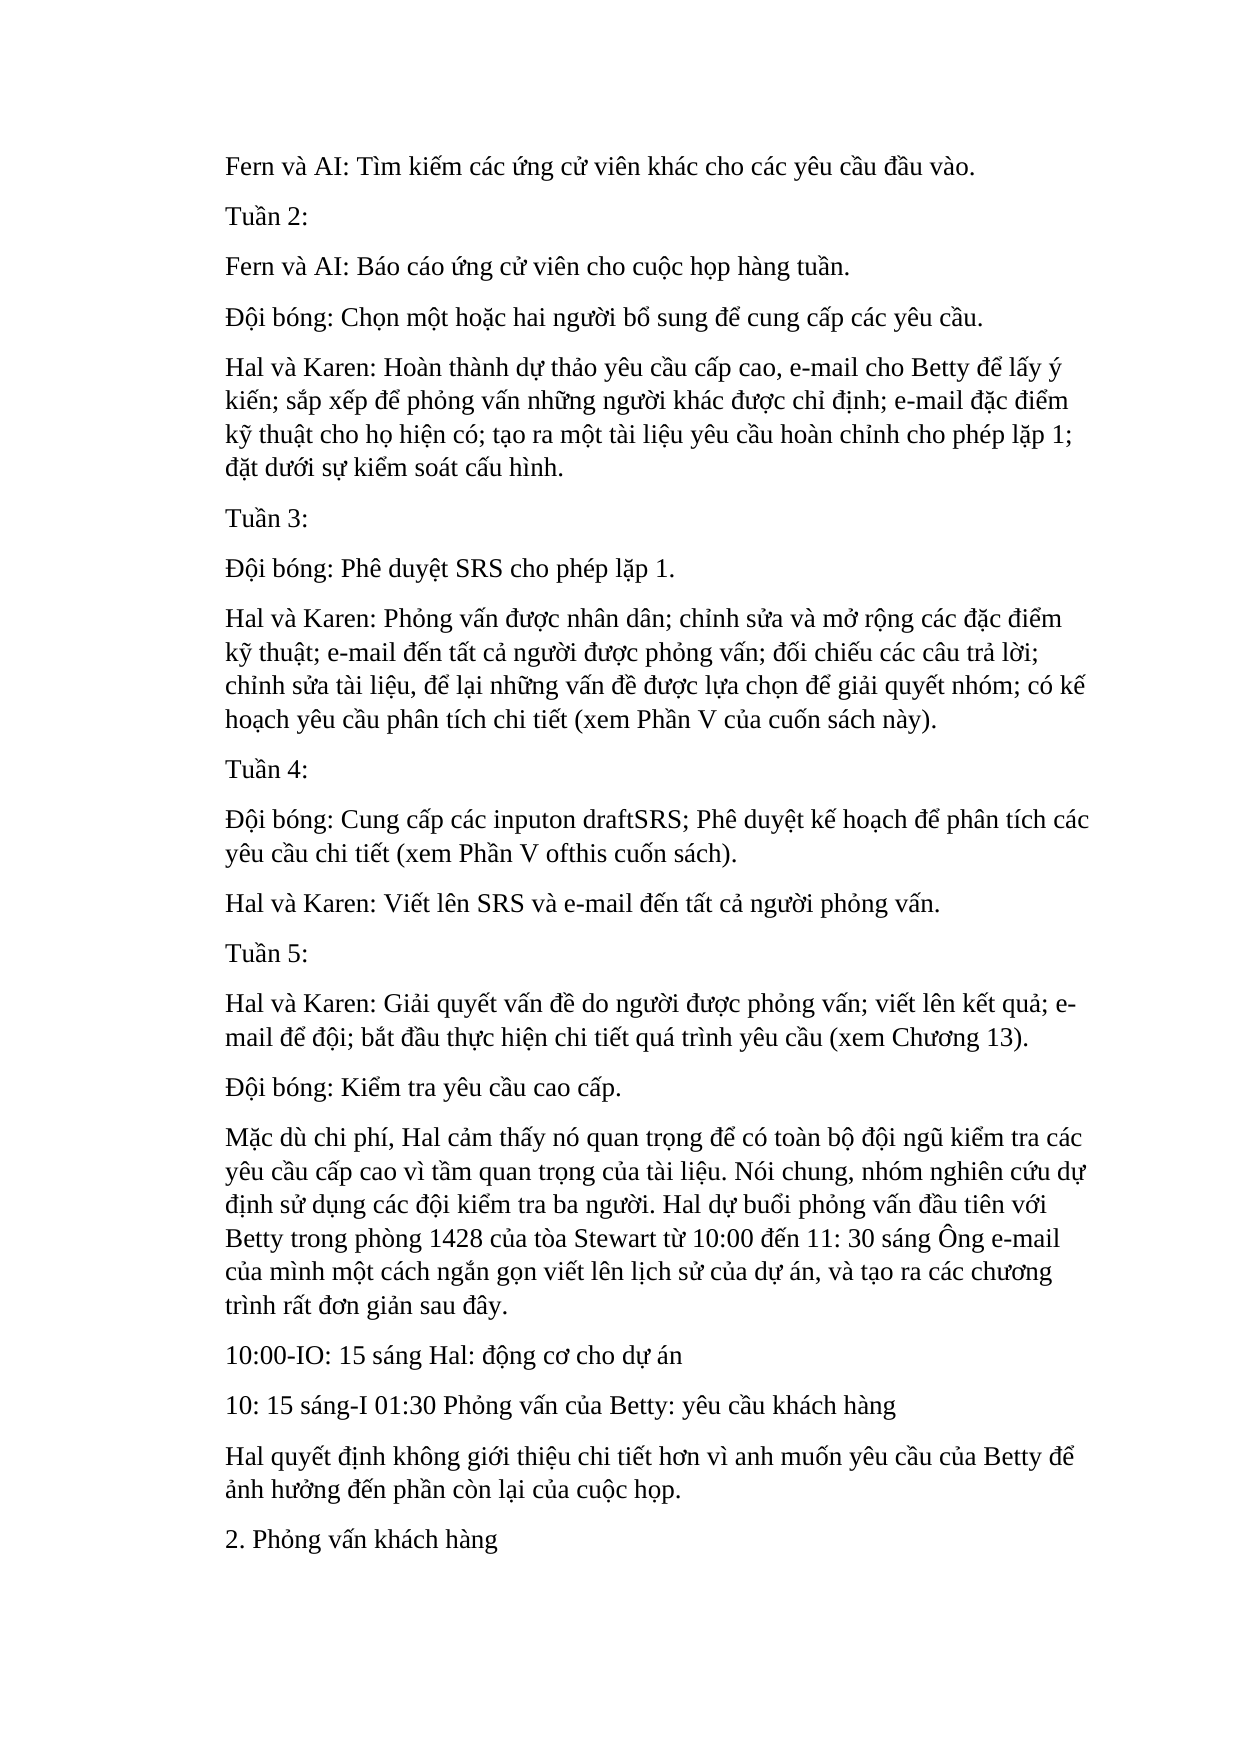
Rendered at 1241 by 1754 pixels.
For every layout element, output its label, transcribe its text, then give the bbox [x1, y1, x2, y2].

text Tuần 2: [225, 200, 1090, 231]
text Đội bóng: Chọn một hoặc hai người bổ sung để cung cấp các yêu cầu. [225, 301, 1090, 332]
text Hal và Karen: Giải quyết vấn đề do người được phỏng vấn; viết lên kết quả; e-mail để đội; bắt đầu thực hiện chi tiết quá trình yêu cầu (xem Chương 13). [225, 987, 1090, 1052]
text 10:00-IO: 15 sáng Hal: động cơ cho dự án [225, 1339, 1090, 1370]
text 10: 15 sáng-I 01:30 Phỏng vấn của Betty: yêu cầu khách hàng [225, 1389, 1090, 1421]
text Đội bóng: Phê duyệt SRS cho phép lặp 1. [225, 552, 1090, 583]
text Tuần 4: [225, 753, 1090, 784]
text Mặc dù chi phí, Hal cảm thấy nó quan trọng để có toàn bộ đội ngũ kiểm tra các yêu cầu cấp cao vì tầm quan trọng của tài liệu. Nói chung, nhóm nghiên cứu dự định sử dụng các đội kiểm tra ba người. Hal dự buổi phỏng vấn đầu tiên với Betty trong phòng 1428 của tòa Stewart từ 10:00 đến 11: 30 sáng Ông e-mail của mình một cách ngắn gọn viết lên lịch sử của dự án, và tạo ra các chương trình rất đơn giản sau đây. [225, 1121, 1090, 1320]
text Tuần 5: [225, 937, 1090, 968]
text 2. Phỏng vấn khách hàng [225, 1523, 1090, 1554]
text Hal quyết định không giới thiệu chi tiết hơn vì anh muốn yêu cầu của Betty để ảnh hưởng đến phần còn lại của cuộc họp. [225, 1439, 1090, 1504]
text Fern và AI: Tìm kiếm các ứng cử viên khác cho các yêu cầu đầu vào. [225, 150, 1090, 181]
text Đội bóng: Kiểm tra yêu cầu cao cấp. [225, 1071, 1090, 1102]
text Hal và Karen: Viết lên SRS và e-mail đến tất cả người phỏng vấn. [225, 887, 1090, 918]
text Hal và Karen: Phỏng vấn được nhân dân; chỉnh sửa và mở rộng các đặc điểm kỹ thuật; e-mail đến tất cả người được phỏng vấn; đối chiếu các câu trả lời; chỉnh sửa tài liệu, để lại những vấn đề được lựa chọn để giải quyết nhóm; có kế hoạch yêu cầu phân tích chi tiết (xem Phần V của cuốn sách này). [225, 602, 1090, 734]
text Tuần 3: [225, 502, 1090, 533]
text Đội bóng: Cung cấp các inputon draftSRS; Phê duyệt kế hoạch để phân tích các yêu cầu chi tiết (xem Phần V ofthis cuốn sách). [225, 803, 1090, 868]
text Fern và AI: Báo cáo ứng cử viên cho cuộc họp hàng tuần. [225, 250, 1090, 282]
text Hal và Karen: Hoàn thành dự thảo yêu cầu cấp cao, e-mail cho Betty để lấy ý kiến; sắp xếp để phỏng vấn những người khác được chỉ định; e-mail đặc điểm kỹ thuật cho họ hiện có; tạo ra một tài liệu yêu cầu hoàn chỉnh cho phép lặp 1; đặt dưới sự kiểm soát cấu hình. [225, 351, 1090, 483]
